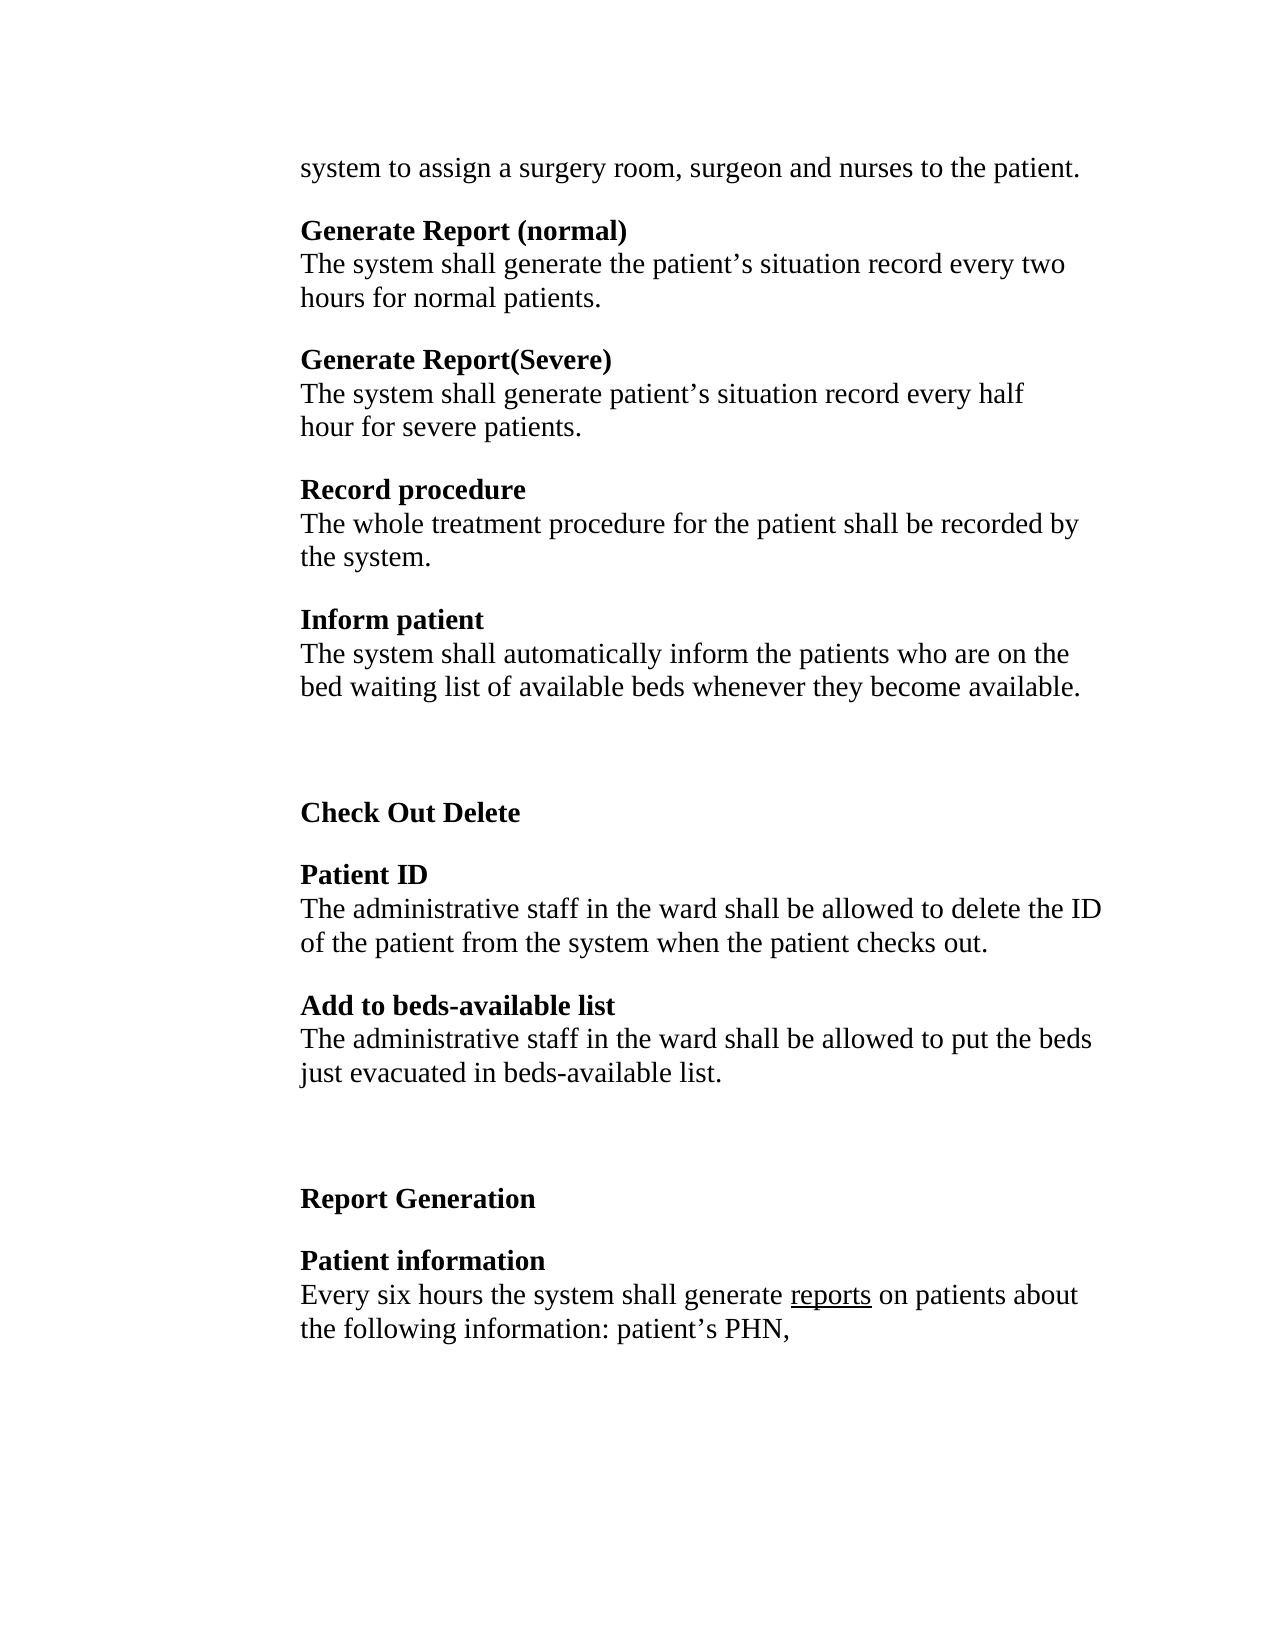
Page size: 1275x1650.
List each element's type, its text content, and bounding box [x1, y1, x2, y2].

text The system shall automatically inform the patients who are on the bed waiting list of available beds whenever they become available. [300, 636, 1116, 703]
text The administrative staff in the ward shall be allowed to put the beds just evacuated in beds-available list. [300, 1021, 1108, 1088]
text The system shall generate patient’s situation record every half hour for severe patients. [300, 376, 1067, 443]
subtitle Inform patient [300, 602, 1137, 636]
subtitle Generate Report(Severe) [300, 342, 1137, 376]
subtitle Add to beds-available list [300, 988, 1137, 1021]
text The whole treatment procedure for the patient shall be recorded by the system. [300, 506, 1109, 573]
text system to assign a surgery room, surgeon and nurses to the patient. [300, 150, 1090, 183]
text Every six hours the system shall generate reports on patients about the following information: patient’s PHN, [300, 1277, 1118, 1344]
subtitle Check Out Delete Patient ID [300, 766, 583, 891]
text The system shall generate the patient’s situation record every two hours for normal patients. [300, 246, 1124, 313]
text The administrative staff in the ward shall be allowed to delete the ID of the patient from the system when the patient checks out. [300, 892, 1108, 959]
subtitle Record procedure [300, 472, 1137, 506]
subtitle Generate Report (normal) [300, 213, 1137, 246]
subtitle Report Generation Patient information [300, 1152, 625, 1277]
